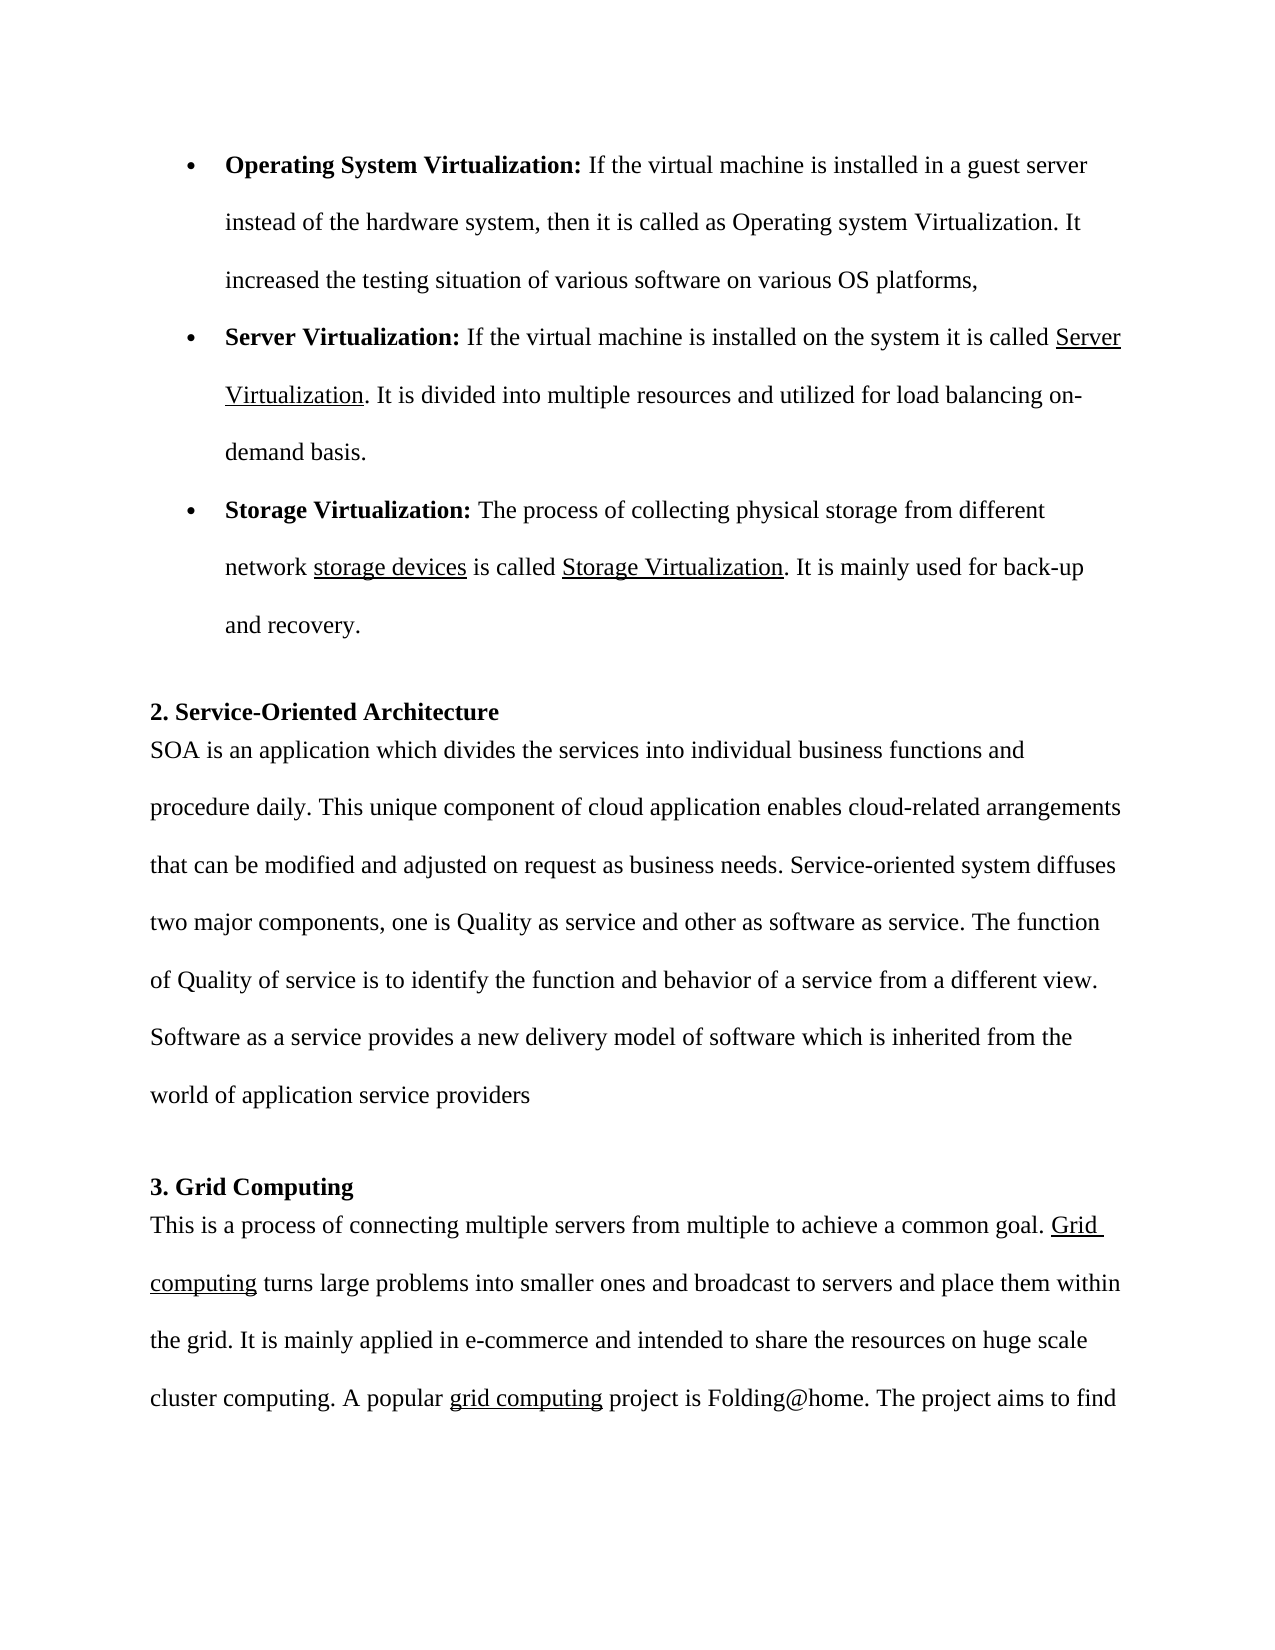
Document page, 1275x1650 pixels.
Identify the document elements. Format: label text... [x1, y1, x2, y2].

list Operating System Virtualization: If the virtual machine is installed in a guest server instead of the hardware system, then it is called as Operating system Virtualization. It increased the testing situation of various software on various OS platforms, [187, 150, 1125, 294]
text SOA is an application which divides the services into individual business functions and procedure daily. This unique component of cloud application enables cloud-related arrangements that can be modified and adjusted on request as business needs. Service-oriented system diffuses two major components, one is Quality as service and other as software as service. The function of Quality of service is to identify the function and behavior of a service from a different view. Software as a service provides a new delivery model of software which is inherited from the world of application service providers [150, 735, 1125, 1109]
text 2. Service-Oriented Architecture [150, 697, 1125, 725]
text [150, 1210, 1125, 1412]
list Server Virtualization: If the virtual machine is installed on the system it is called Server Virtualization. It is divided into multiple resources and utilized for load balancing on-demand basis. [187, 322, 1125, 466]
text 3. Grid Computing [150, 1172, 1125, 1201]
list Storage Virtualization: The process of collecting physical storage from different network storage devices is called Storage Virtualization. It is mainly used for back-up and recovery. [187, 495, 1125, 639]
